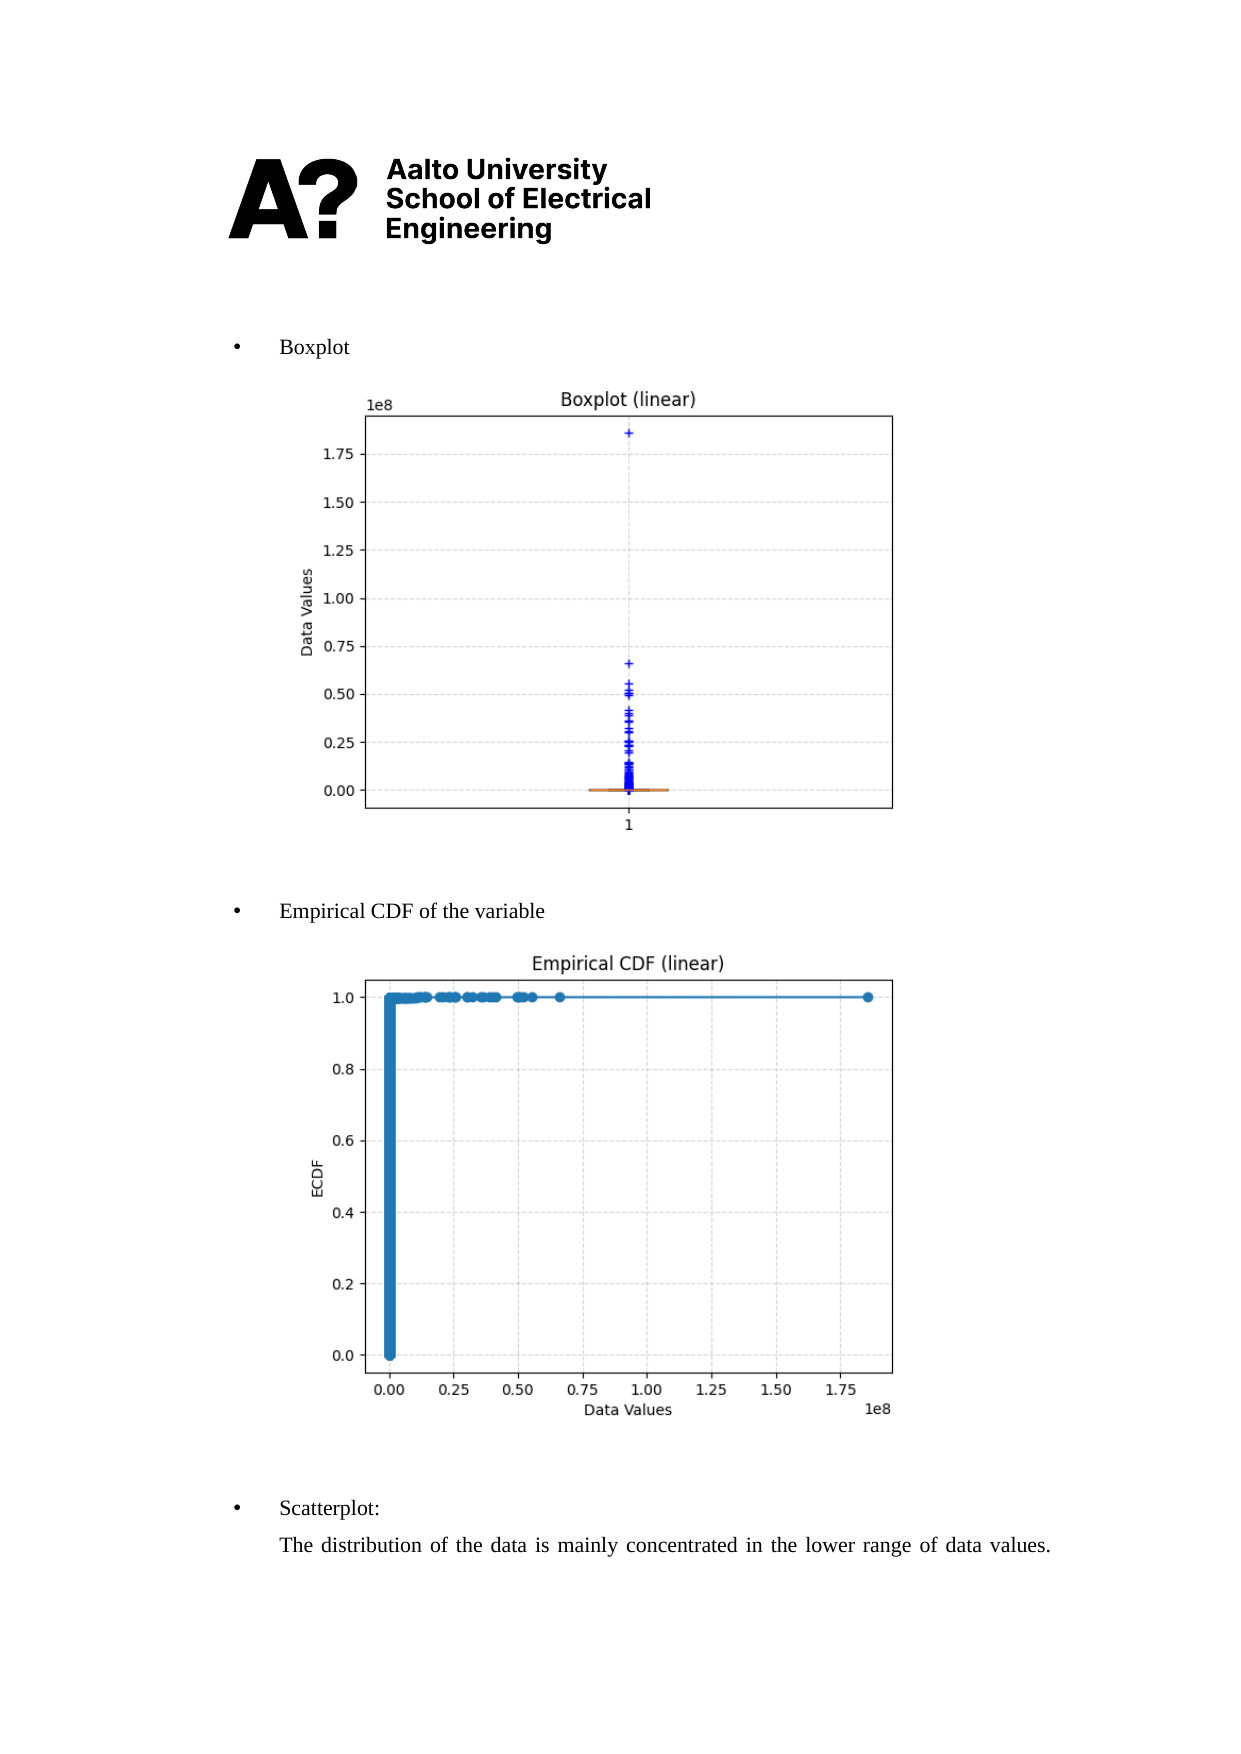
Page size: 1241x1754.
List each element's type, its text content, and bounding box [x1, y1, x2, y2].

list Empirical CDF of the variable [233, 895, 1053, 927]
picture [280, 366, 960, 840]
list Scatterplot: [233, 1492, 1053, 1524]
list Boxplot [233, 331, 1053, 363]
picture [280, 931, 960, 1429]
picture [187, 114, 695, 285]
